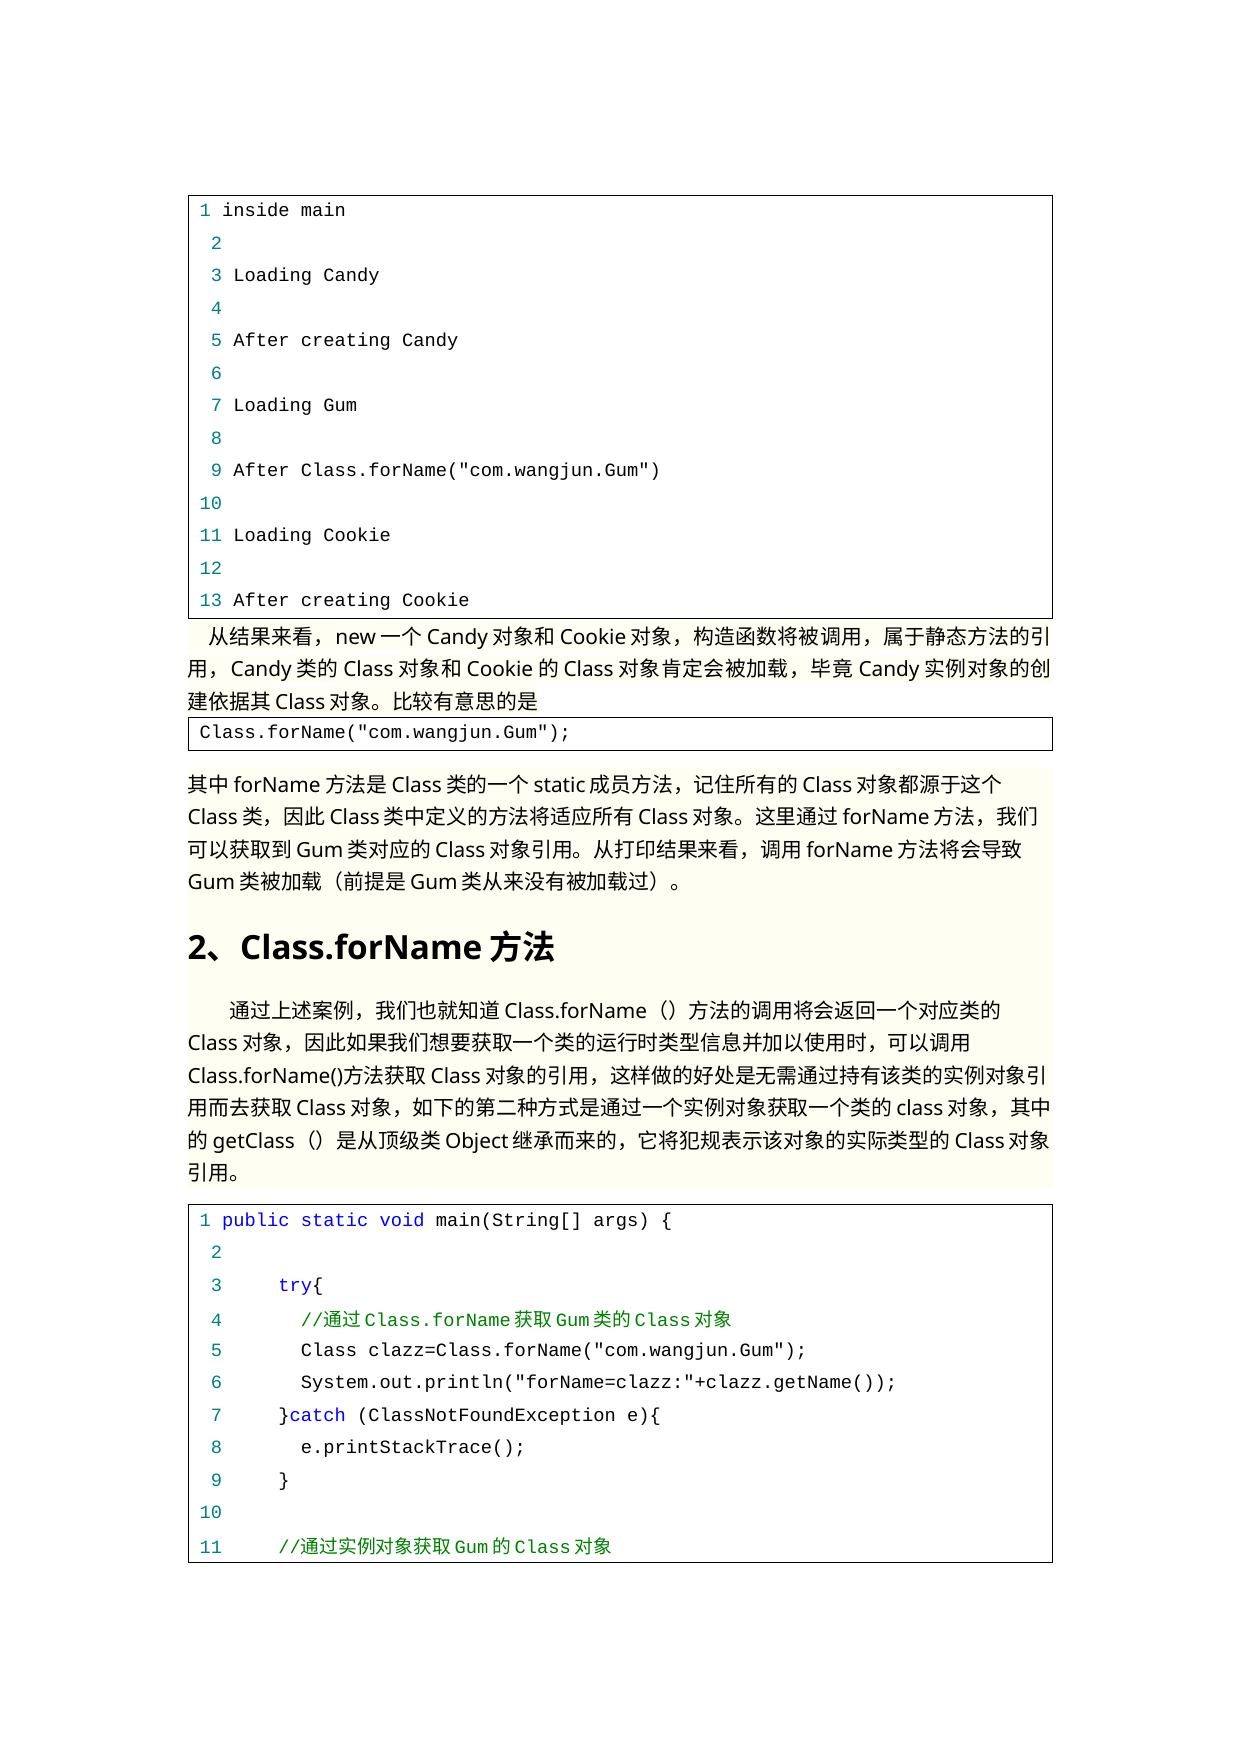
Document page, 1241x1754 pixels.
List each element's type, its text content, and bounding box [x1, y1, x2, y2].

table_header Class.forName("com.wangjun.Gum"); [189, 718, 1052, 750]
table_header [189, 1205, 1052, 1562]
text 其中forName方法是Class类的一个static成员方法，记住所有的Class对象都源于这个Class类，因此Class类中定义的方法将适应所有Class对象。这里通过forName方法，我们可以获取到Gum类对应的Class对象引用。从打印结果来看，调用forName方法将会导致Gum类被加载（前提是Gum类从来没有被加载过）。 [187, 767, 1053, 897]
text 通过上述案例，我们也就知道Class.forName（）方法的调用将会返回一个对应类的Class对象，因此如果我们想要获取一个类的运行时类型信息并加以使用时，可以调用Class.forName()方法获取Class对象的引用，这样做的好处是无需通过持有该类的实例对象引用而去获取Class对象，如下的第二种方式是通过一个实例对象获取一个类的class对象，其中的getClass（）是从顶级类Object继承而来的，它将犯规表示该对象的实际类型的Class对象引用。 [187, 993, 1053, 1188]
text 从结果来看，new一个Candy对象和Cookie对象，构造函数将被调用，属于静态方法的引用，Candy类的Class对象和Cookie的Class对象肯定会被加载，毕竟Candy实例对象的创建依据其Class对象。比较有意思的是 [187, 619, 1053, 717]
table_header 1 inside main 2 3 Loading Candy 4 5 After creating Candy 6 7 Loading Gum 8 9 After Class.forName("com.wangjun.Gum") 10 11 Loading Cookie 12 13 After creating Cookie [189, 196, 1052, 618]
text 2、Class.forName方法 [187, 912, 1053, 977]
